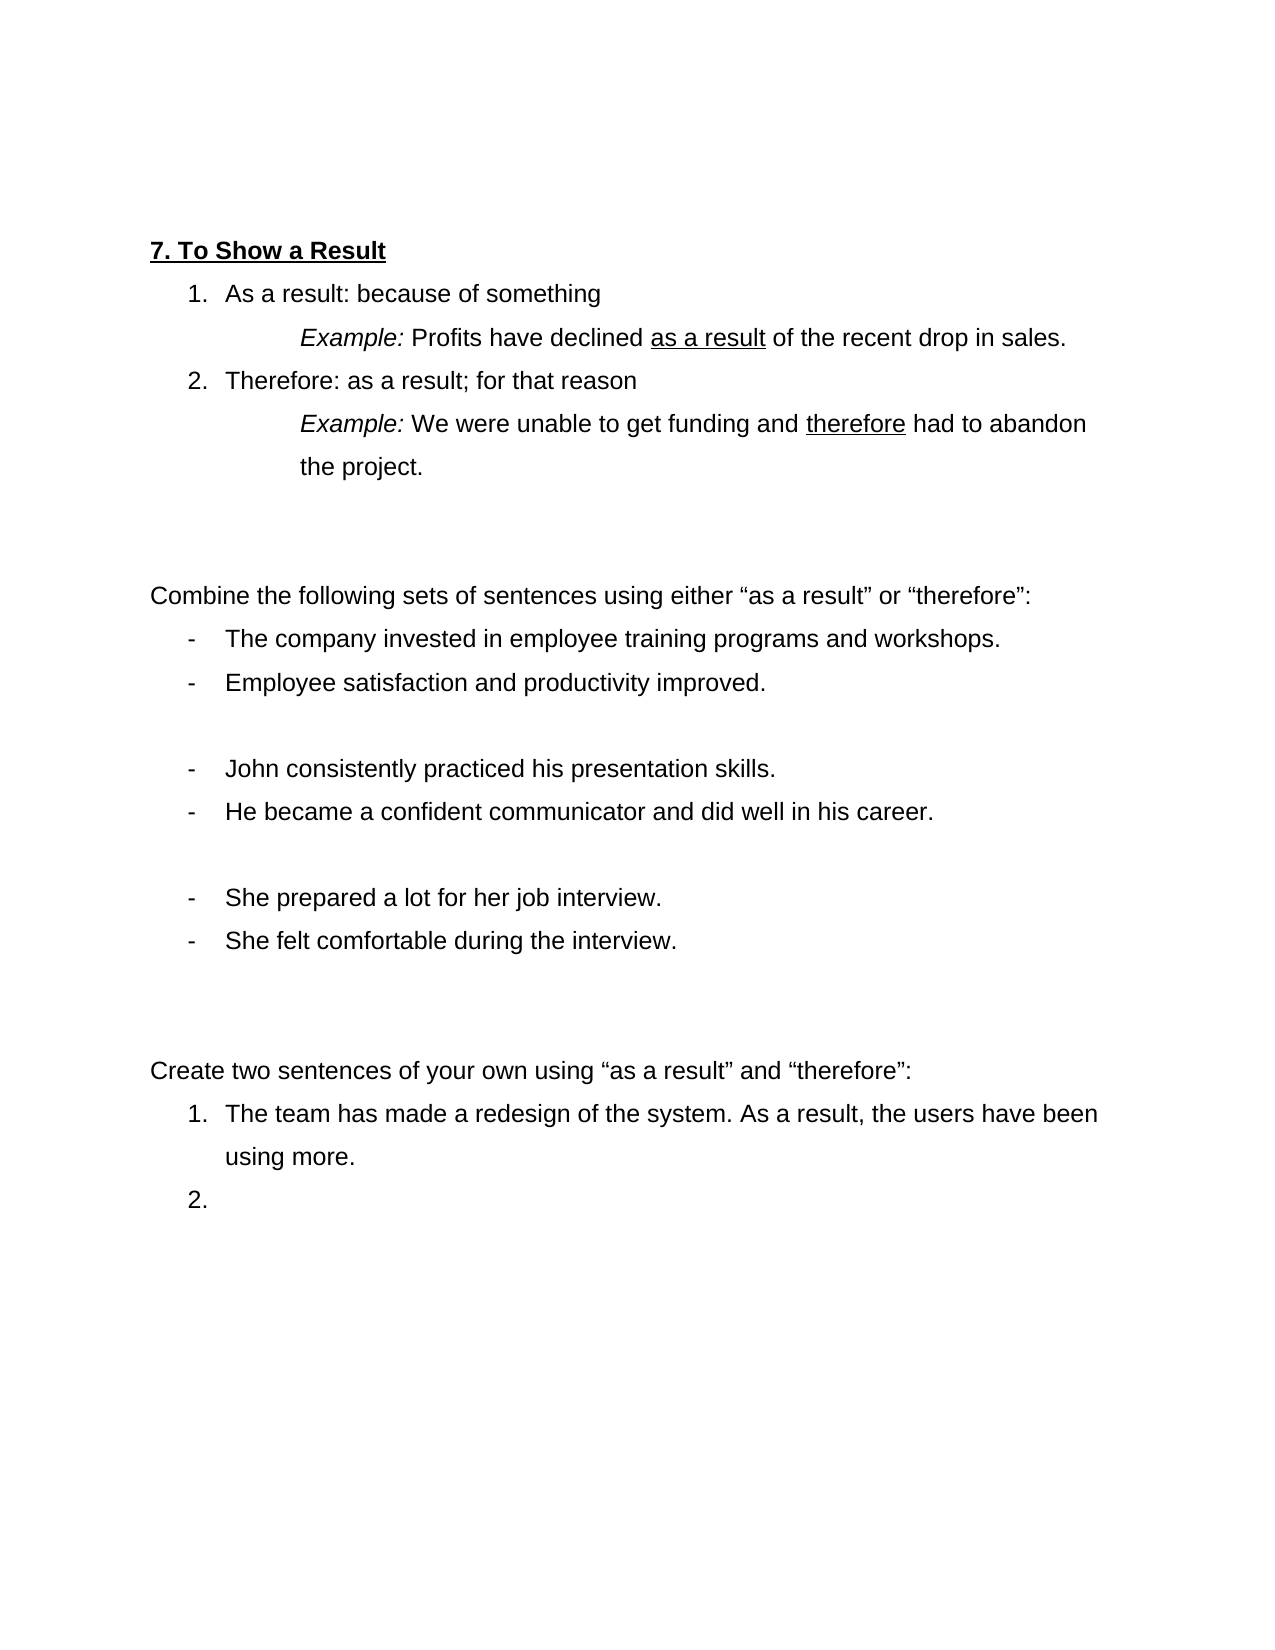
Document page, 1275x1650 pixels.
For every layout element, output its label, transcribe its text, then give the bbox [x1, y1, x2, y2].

list She prepared a lot for her job interview. [187, 883, 1125, 912]
list As a result: because of something [187, 279, 1125, 308]
list The team has made a redesign of the system. As a result, the users have been using more. [187, 1099, 1125, 1171]
text Example: We were unable to get funding and therefore had to abandon the project. [300, 409, 1125, 481]
list He became a confident communicator and did well in his career. [187, 797, 1125, 826]
list Therefore: as a result; for that reason [187, 366, 1125, 394]
text Example: Profits have declined as a result of the recent drop in sales. [225, 322, 1125, 351]
list The company invested in employee training programs and workshops. [187, 624, 1125, 653]
list John consistently practiced his presentation skills. [187, 754, 1125, 782]
list Employee satisfaction and productivity improved. [187, 667, 1125, 696]
list She felt comfortable during the interview. [187, 926, 1125, 955]
text Combine the following sets of sentences using either “as a result” or “therefore”: [150, 581, 1125, 610]
text Create two sentences of your own using “as a result” and “therefore”: [150, 1056, 1125, 1084]
text 7. To Show a Result [150, 236, 1125, 265]
